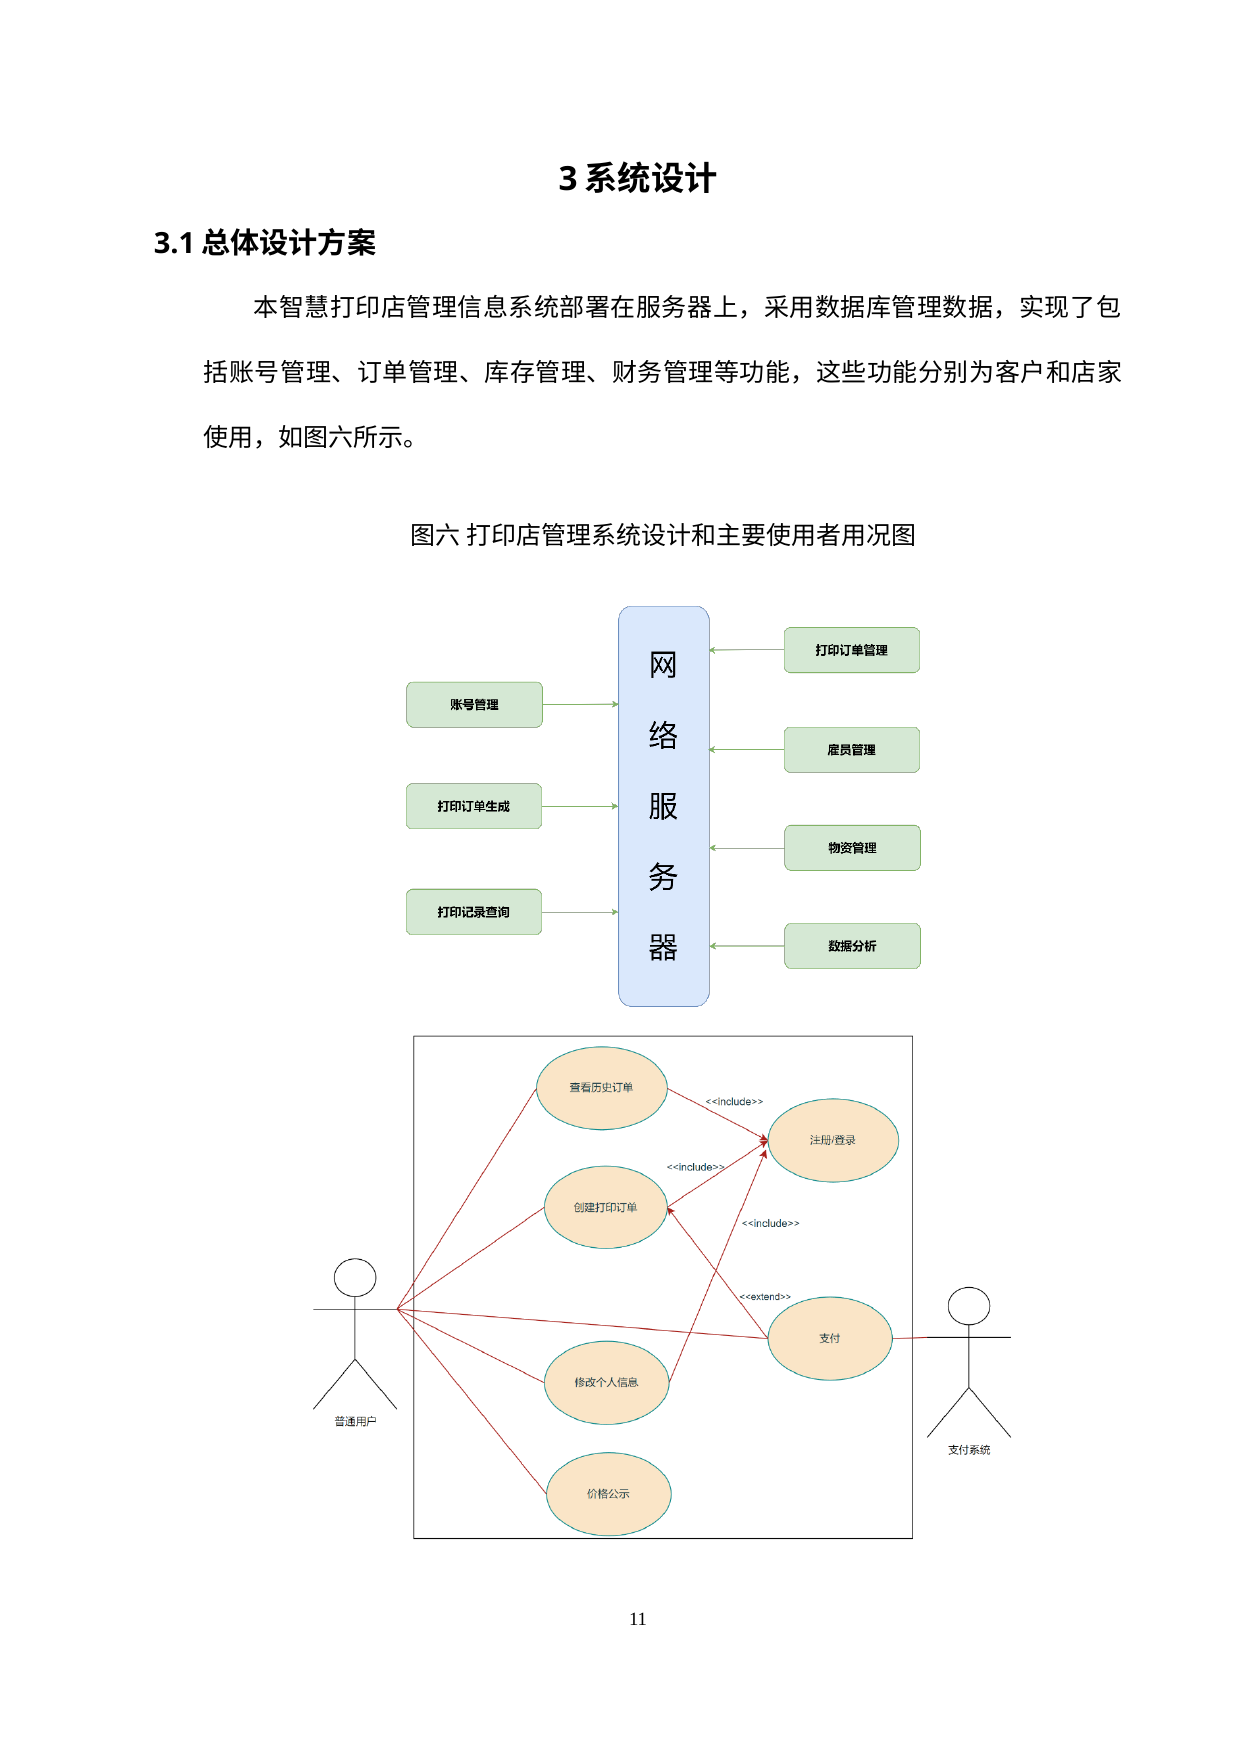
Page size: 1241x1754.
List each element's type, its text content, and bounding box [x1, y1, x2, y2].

text 图六 打印店管理系统设计和主要使用者用况图 [204, 501, 1122, 566]
subtitle 3系统设计 [153, 143, 1122, 208]
subtitle 3.1总体设计方案 [153, 208, 1122, 273]
picture [398, 598, 928, 1014]
picture [278, 1020, 1048, 1573]
text 本智慧打印店管理信息系统部署在服务器上，采用数据库管理数据，实现了包括账号管理、订单管理、库存管理、财务管理等功能，这些功能分别为客户和店家使用，如图六所示。 [204, 273, 1122, 468]
